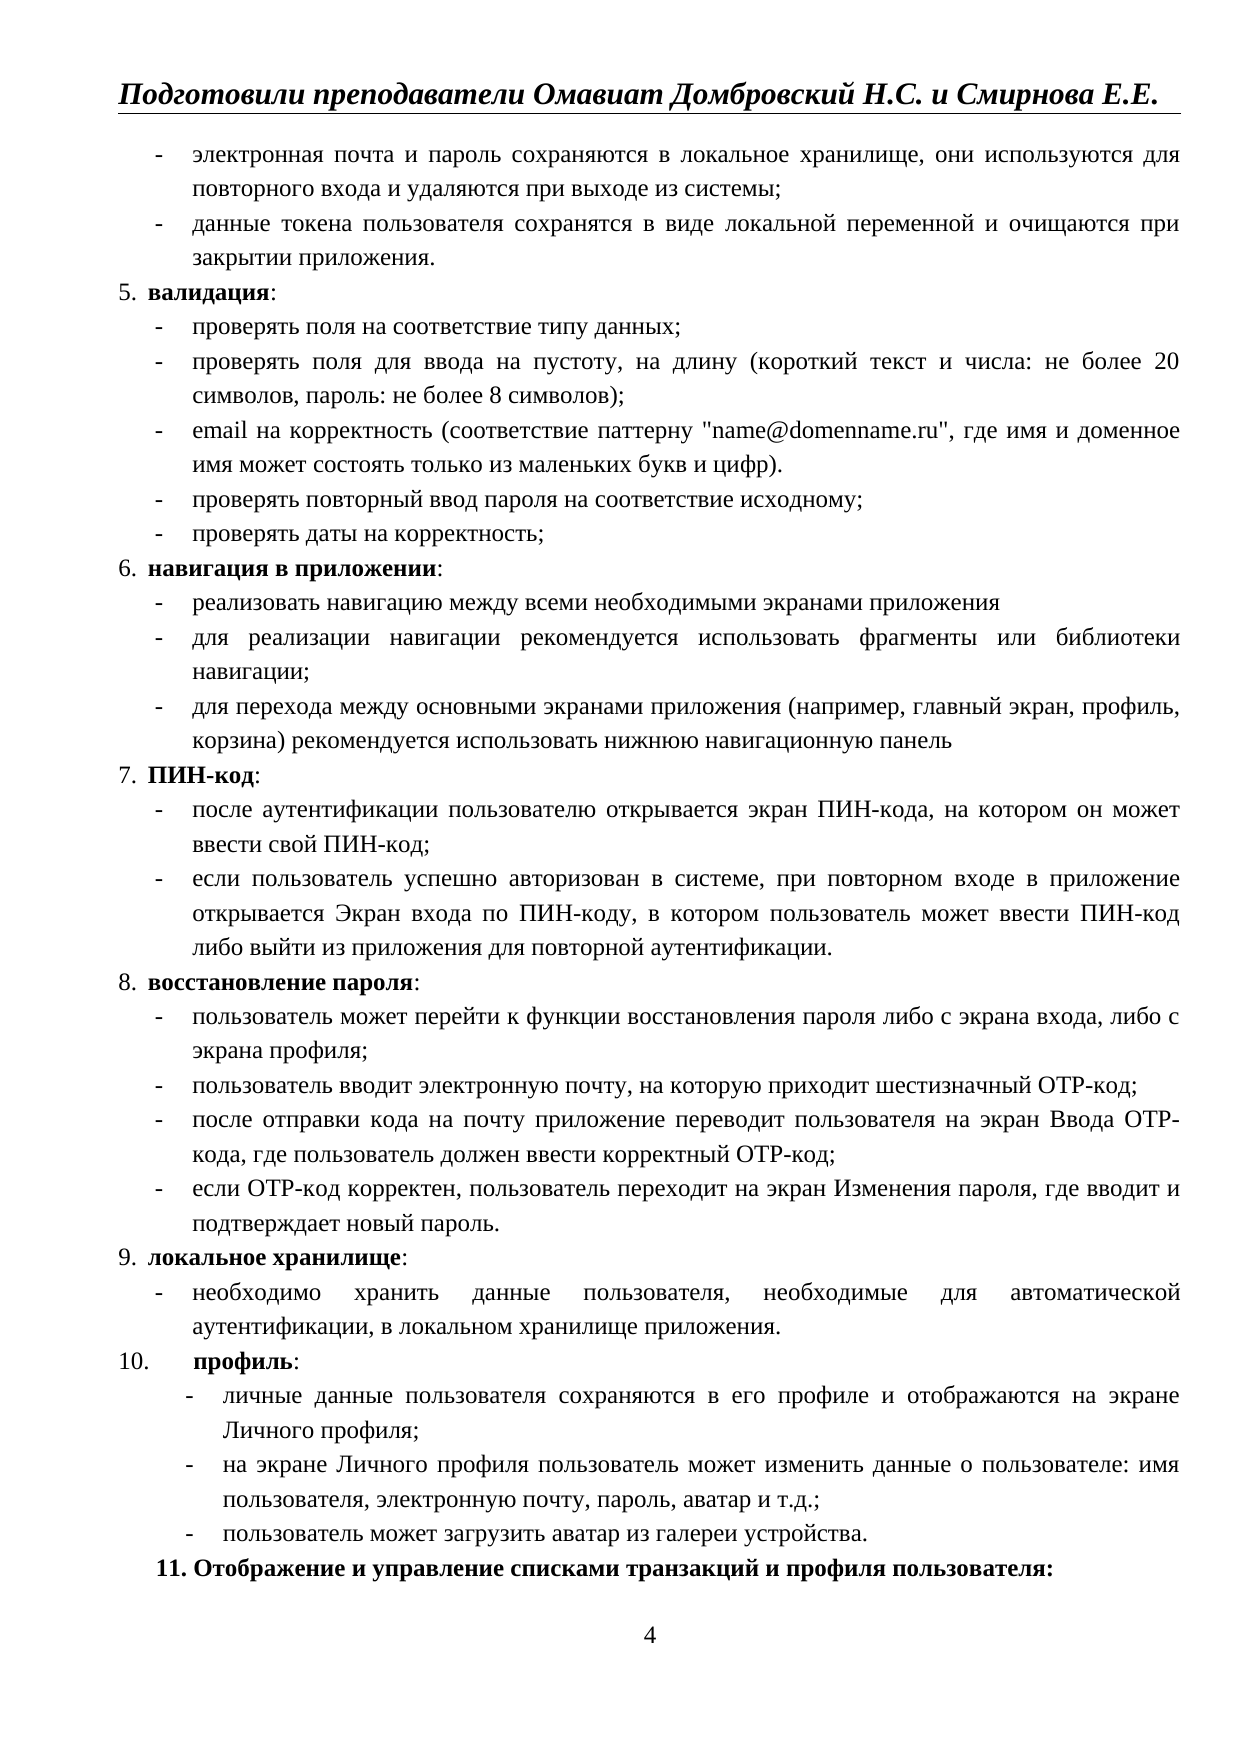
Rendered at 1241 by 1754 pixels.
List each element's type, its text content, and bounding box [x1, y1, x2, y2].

list необходимо хранить данные пользователя, необходимые для автоматической аутентификации, в локальном хранилище приложения. [154, 1277, 1181, 1340]
list проверять поля на соответствие типу данных; [154, 311, 1181, 340]
list навигация в приложении: [118, 553, 1181, 582]
list локальное хранилище: [118, 1242, 1181, 1271]
list реализовать навигацию между всеми необходимыми экранами приложения [154, 587, 1181, 616]
list личные данные пользователя сохраняются в его профиле и отображаются на экране Личного профиля; [185, 1380, 1181, 1443]
list электронная почта и пароль сохраняются в локальное хранилище, они используются для повторного входа и удаляются при выходе из системы; [154, 139, 1181, 202]
list валидация: [118, 277, 1181, 306]
list проверять даты на корректность; [154, 518, 1181, 547]
list Отображение и управление списками транзакций и профиля пользователя: [156, 1553, 1181, 1581]
list email на корректность (соответствие паттерну "name@domenname.ru", где имя и доменное имя может состоять только из маленьких букв и цифр). [154, 415, 1181, 478]
list пользователь может перейти к функции восстановления пароля либо с экрана входа, либо с экрана профиля; [154, 1001, 1181, 1064]
list восстановление пароля: [118, 967, 1181, 995]
list после отправки кода на почту приложение переводит пользователя на экран Ввода OTP-кода, где пользователь должен ввести корректный OTP-код; [154, 1104, 1181, 1168]
list на экране Личного профиля пользователь может изменить данные о пользователе: имя пользователя, электронную почту, пароль, аватар и т.д.; [185, 1449, 1181, 1512]
list пользователь вводит электронную почту, на которую приходит шестизначный OTP-код; [154, 1070, 1181, 1099]
list проверять поля для ввода на пустоту, на длину (короткий текст и числа: не более 20 символов, пароль: не более 8 символов); [154, 346, 1181, 409]
list данные токена пользователя сохранятся в виде локальной переменной и очищаются при закрытии приложения. [154, 208, 1181, 271]
list ПИН-код: [118, 760, 1181, 788]
list проверять повторный ввод пароля на соответствие исходному; [154, 484, 1181, 513]
list если OTP-код корректен, пользователь переходит на экран Изменения пароля, где вводит и подтверждает новый пароль. [154, 1173, 1181, 1237]
list после аутентификации пользователю открывается экран ПИН-кода, на котором он может ввести свой ПИН-код; [154, 794, 1181, 857]
list профиль: [118, 1346, 1181, 1374]
list для реализации навигации рекомендуется использовать фрагменты или библиотеки навигации; [154, 622, 1181, 685]
list для перехода между основными экранами приложения (например, главный экран, профиль, корзина) рекомендуется использовать нижнюю навигационную панель [154, 691, 1181, 754]
list пользователь может загрузить аватар из галереи устройства. [185, 1518, 1181, 1547]
list если пользователь успешно авторизован в системе, при повторном входе в приложение открывается Экран входа по ПИН-коду, в котором пользователь может ввести ПИН-код либо выйти из приложения для повторной аутентификации. [154, 863, 1181, 961]
